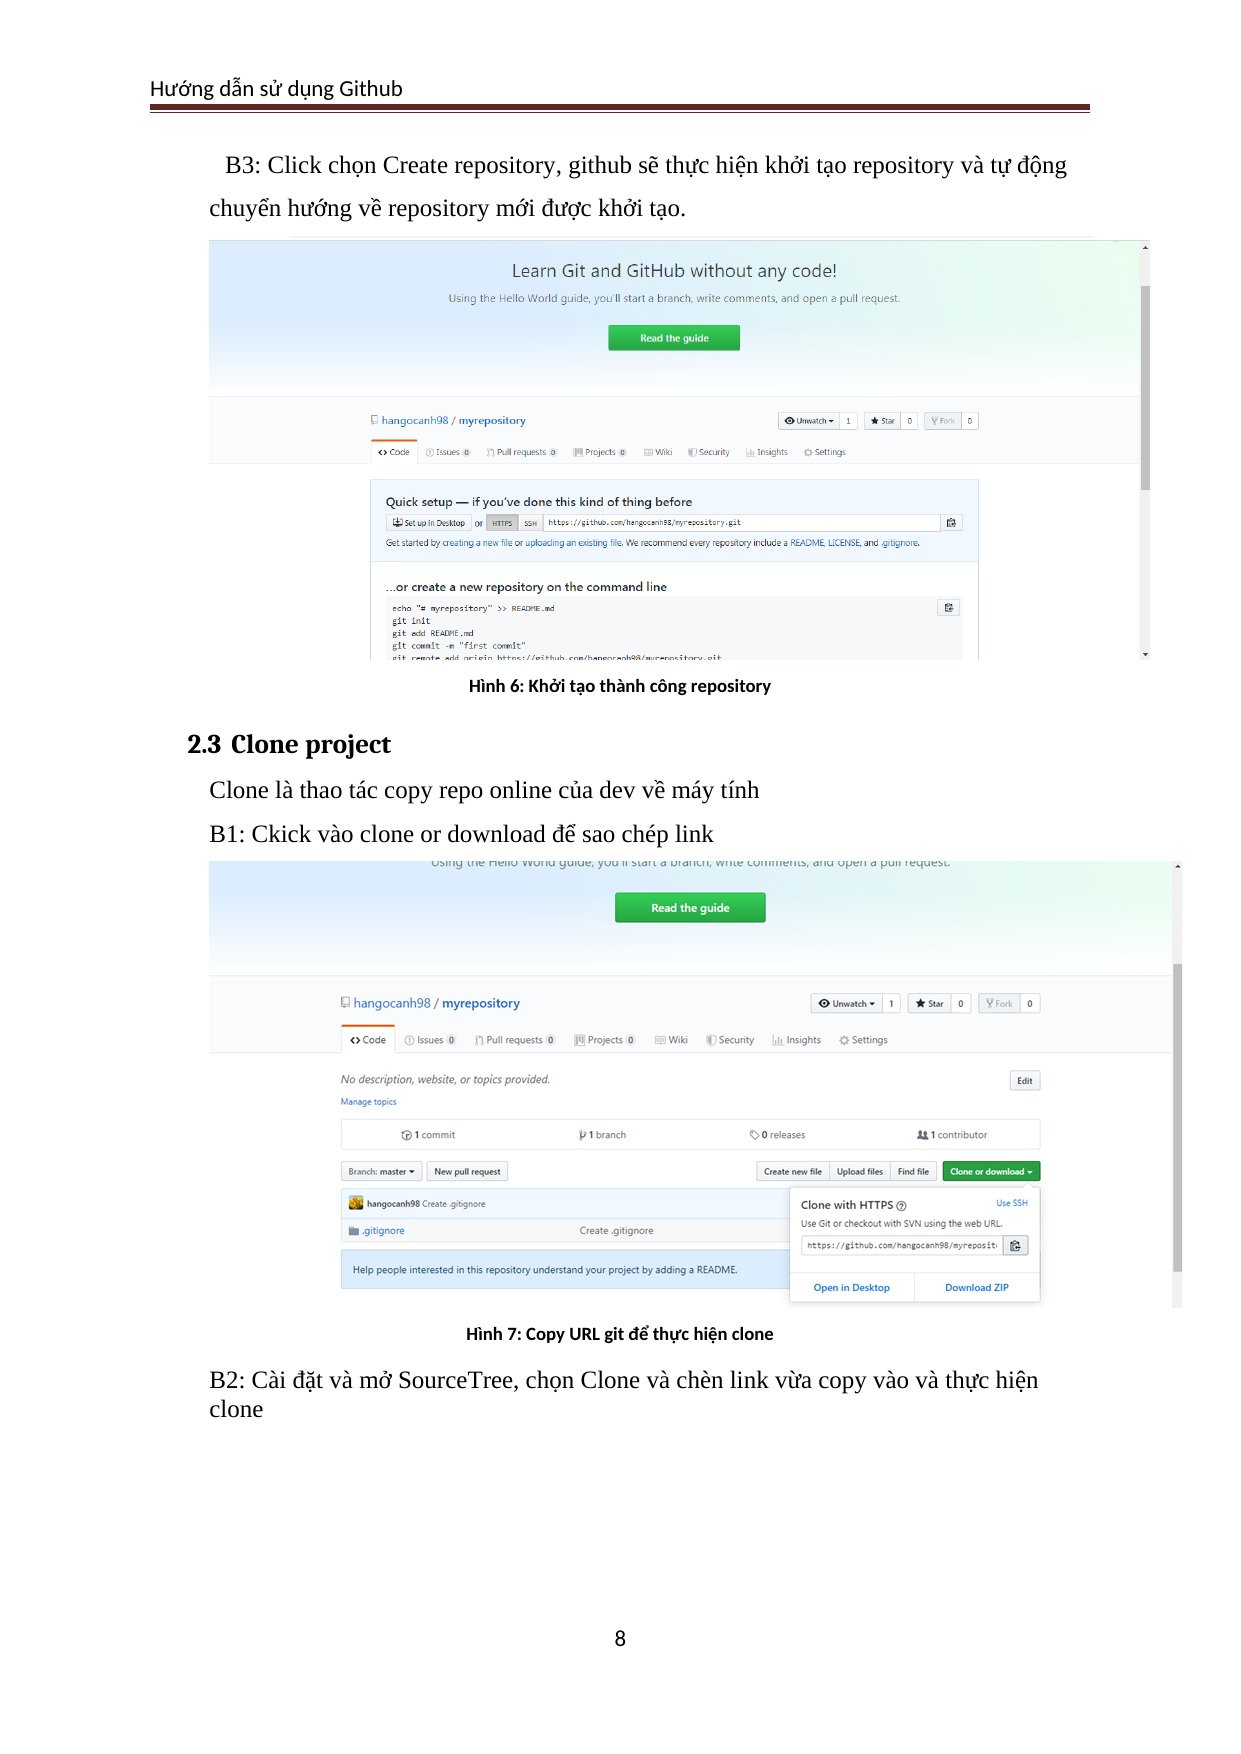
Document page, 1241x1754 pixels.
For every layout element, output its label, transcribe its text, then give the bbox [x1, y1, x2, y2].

text B2: Cài đặt và mở SourceTree, chọn Clone và chèn link vừa copy vào và thực hiện clone [209, 1366, 1090, 1423]
text B3: Click chọn Create repository, github sẽ thực hiện khởi tạo repository và tự động chuyển hướng về repository mới được khởi tạo. [209, 150, 1090, 222]
subtitle Clone project [187, 729, 1090, 760]
text Clone là thao tác copy repo online của dev về máy tính [209, 776, 1090, 804]
picture [209, 861, 1183, 1308]
text B1: Ckick vào clone or download để sao chép link [209, 819, 1090, 847]
picture [209, 236, 1150, 660]
